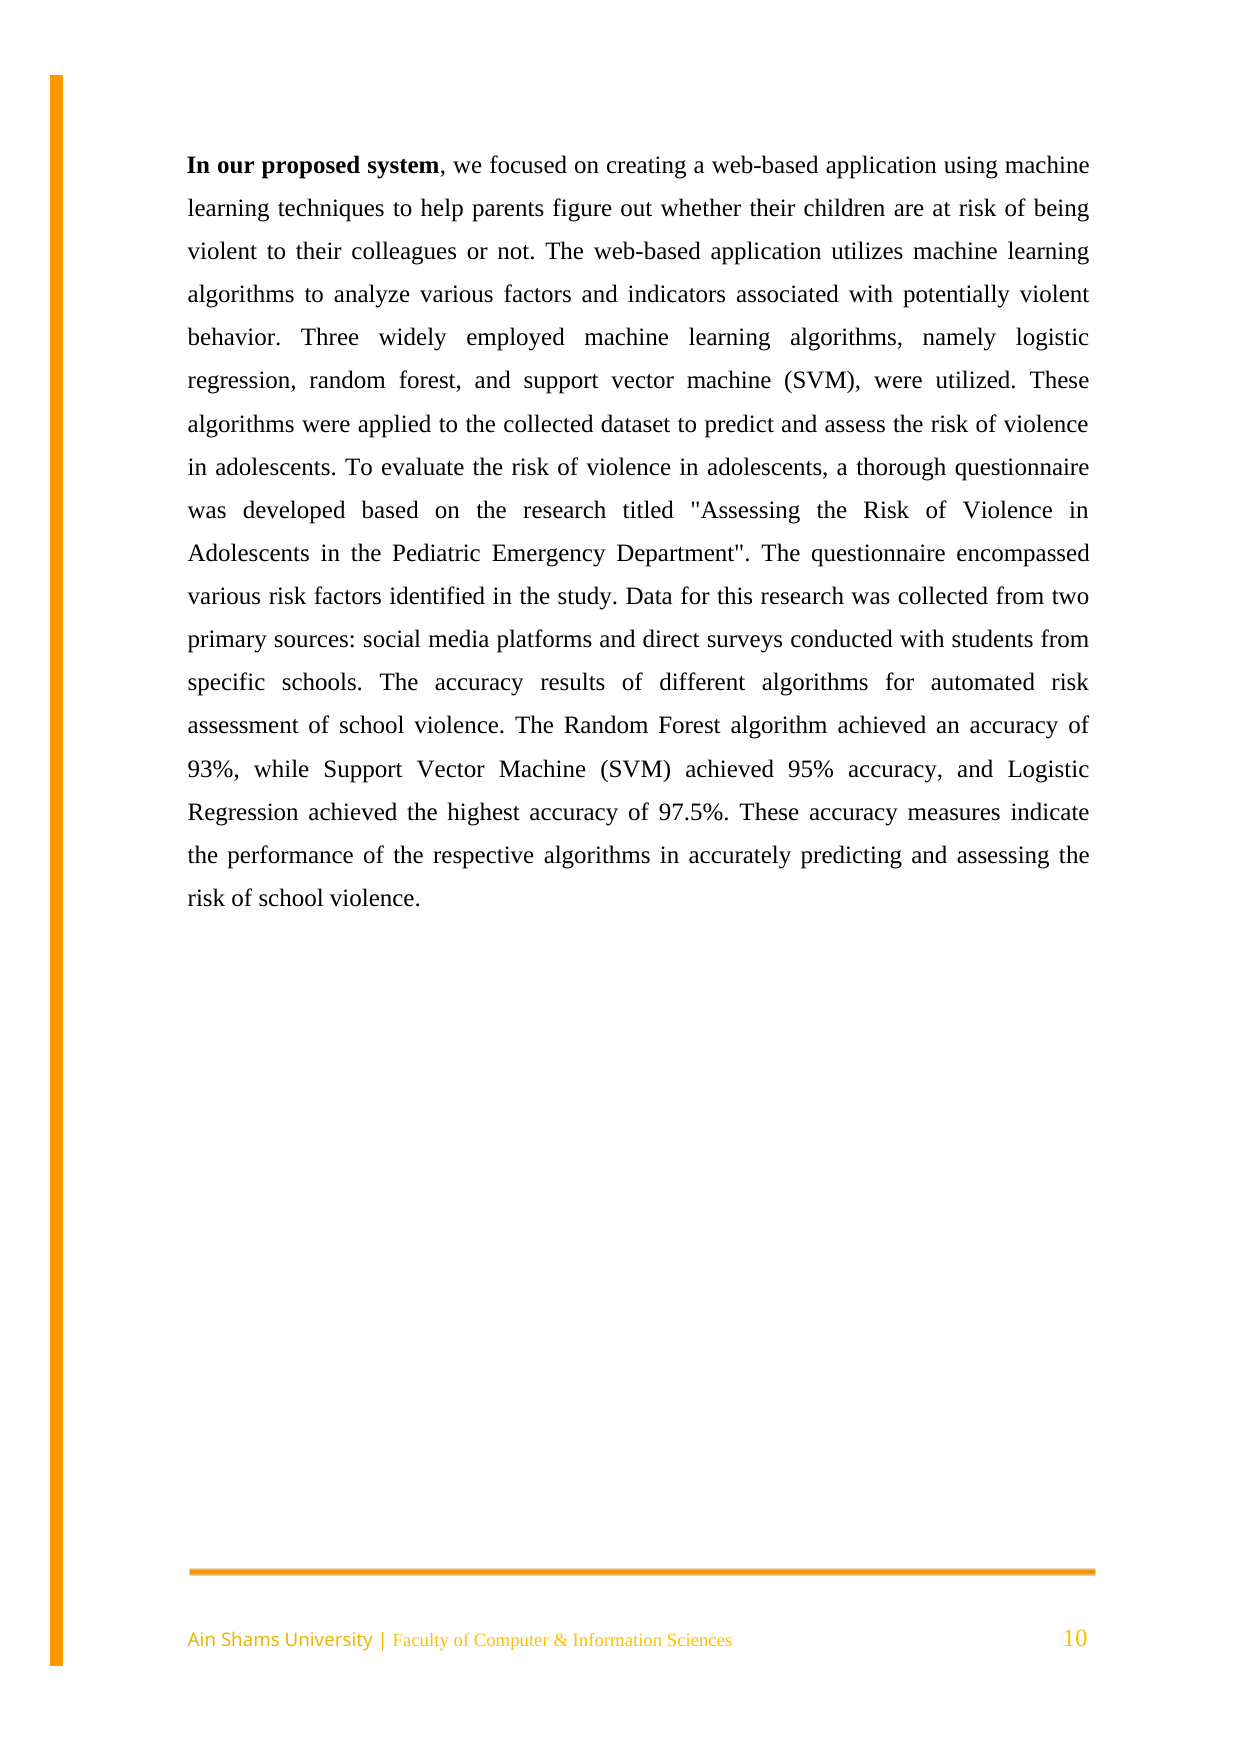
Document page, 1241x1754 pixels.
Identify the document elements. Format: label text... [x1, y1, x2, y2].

picture [187, 1567, 1100, 1576]
text In our proposed system, we focused on creating a web-based application using machine learning techniques to help parents figure out whether their children are at risk of being violent to their colleagues or not. The web-based application utilizes machine learning algorithms to analyze various factors and indicators associated with potentially violent behavior. Three widely employed machine learning algorithms, namely logistic regression, random forest, and support vector machine (SVM), were utilized. These algorithms were applied to the collected dataset to predict and assess the risk of violence in adolescents. To evaluate the risk of violence in adolescents, a thorough questionnaire was developed based on the research titled "Assessing the Risk of Violence in Adolescents in the Pediatric Emergency Department". The questionnaire encompassed various risk factors identified in the study. Data for this research was collected from two primary sources: social media platforms and direct surveys conducted with students from specific schools. The accuracy results of different algorithms for automated risk assessment of school violence. The Random Forest algorithm achieved an accuracy of 93%, while Support Vector Machine (SVM) achieved 95% accuracy, and Logistic Regression achieved the highest accuracy of 97.5%. These accuracy measures indicate the performance of the respective algorithms in accurately predicting and assessing the risk of school violence. [186, 150, 1090, 912]
